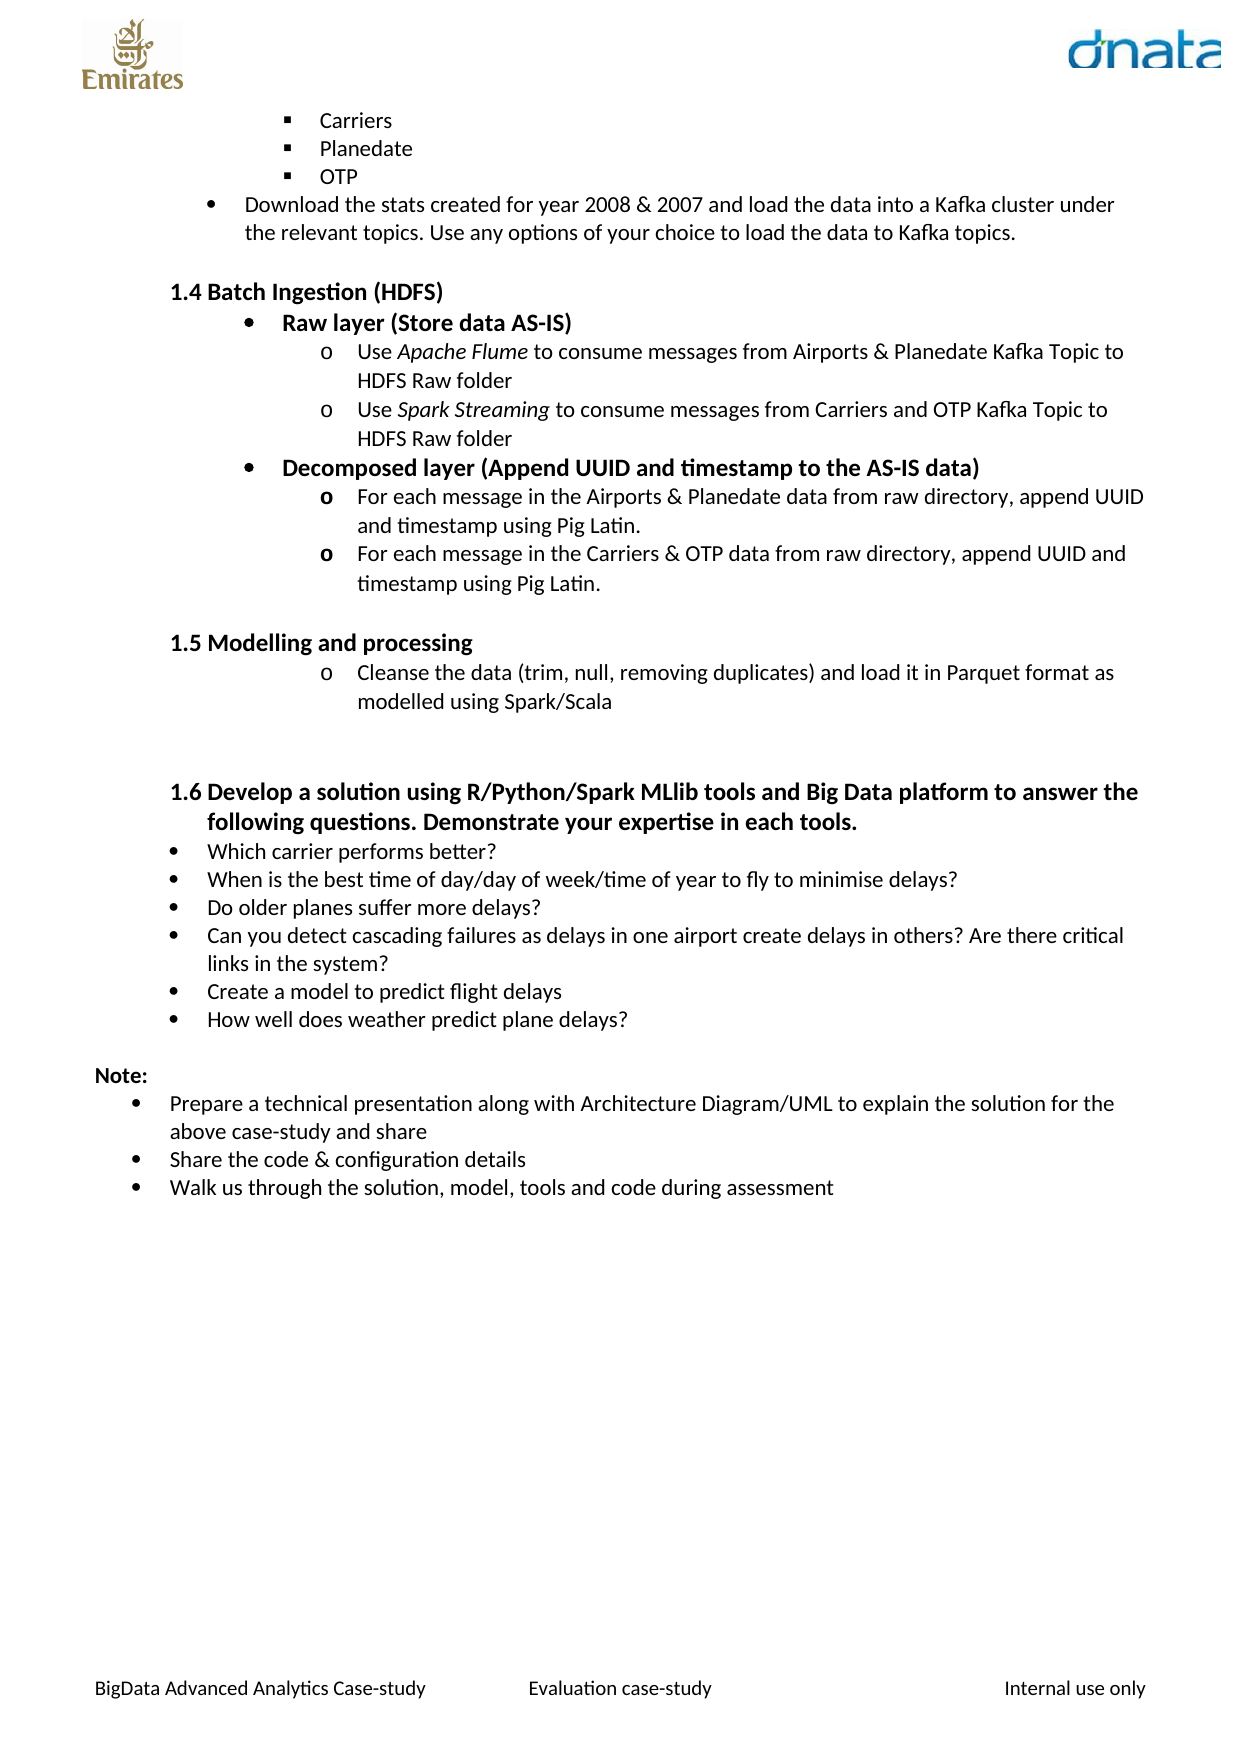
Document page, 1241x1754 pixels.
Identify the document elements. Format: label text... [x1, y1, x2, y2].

list Raw layer (Store data AS-IS) [244, 307, 1146, 337]
list Which carrier performs better? [169, 837, 1146, 865]
list Carriers [282, 106, 1146, 134]
list How well does weather predict plane delays? [169, 1005, 1146, 1033]
list Share the code & configuration details [132, 1145, 1146, 1173]
list OTP [282, 162, 1146, 190]
list When is the best time of day/day of week/time of year to fly to minimise delays? [169, 865, 1146, 893]
list Download the stats created for year 2008 & 2007 and load the data into a Kafka cluster under the relevant topics. Use any options of your choice to load the data to Kafka topics. [207, 190, 1146, 246]
list Cleanse the data (trim, null, removing duplicates) and load it in Parquet format as modelled using Spark/Scala [319, 658, 1146, 715]
list Decomposed layer (Append UUID and timestamp to the AS-IS data) [244, 452, 1146, 482]
list Use Spark Streaming to consume messages from Carriers and OTP Kafka Topic to HDFS Raw folder [319, 395, 1146, 452]
list Do older planes suffer more delays? [169, 893, 1146, 921]
list Batch Ingestion (HDFS) [169, 276, 1146, 307]
picture [82, 19, 183, 89]
list Can you detect cascading failures as delays in one airport create delays in others? Are there critical links in the system? [169, 921, 1146, 977]
list Prepare a technical presentation along with Architecture Diagram/UML to explain the solution for the above case-study and share [132, 1089, 1146, 1145]
list Modelling and processing [169, 627, 1146, 658]
text Note: [94, 1061, 1146, 1089]
picture [1067, 29, 1221, 68]
list For each message in the Airports & Planedate data from raw directory, append UUID and timestamp using Pig Latin. [319, 482, 1146, 539]
list For each message in the Carriers & OTP data from raw directory, append UUID and timestamp using Pig Latin. [319, 539, 1146, 597]
list Use Apache Flume to consume messages from Airports & Planedate Kafka Topic to HDFS Raw folder [319, 337, 1146, 395]
list Planedate [282, 134, 1146, 162]
list Create a model to predict flight delays [169, 977, 1146, 1005]
list Develop a solution using R/Python/Spark MLlib tools and Big Data platform to answer the following questions. Demonstrate your expertise in each tools. [169, 776, 1146, 837]
list Walk us through the solution, model, tools and code during assessment [132, 1173, 1146, 1201]
